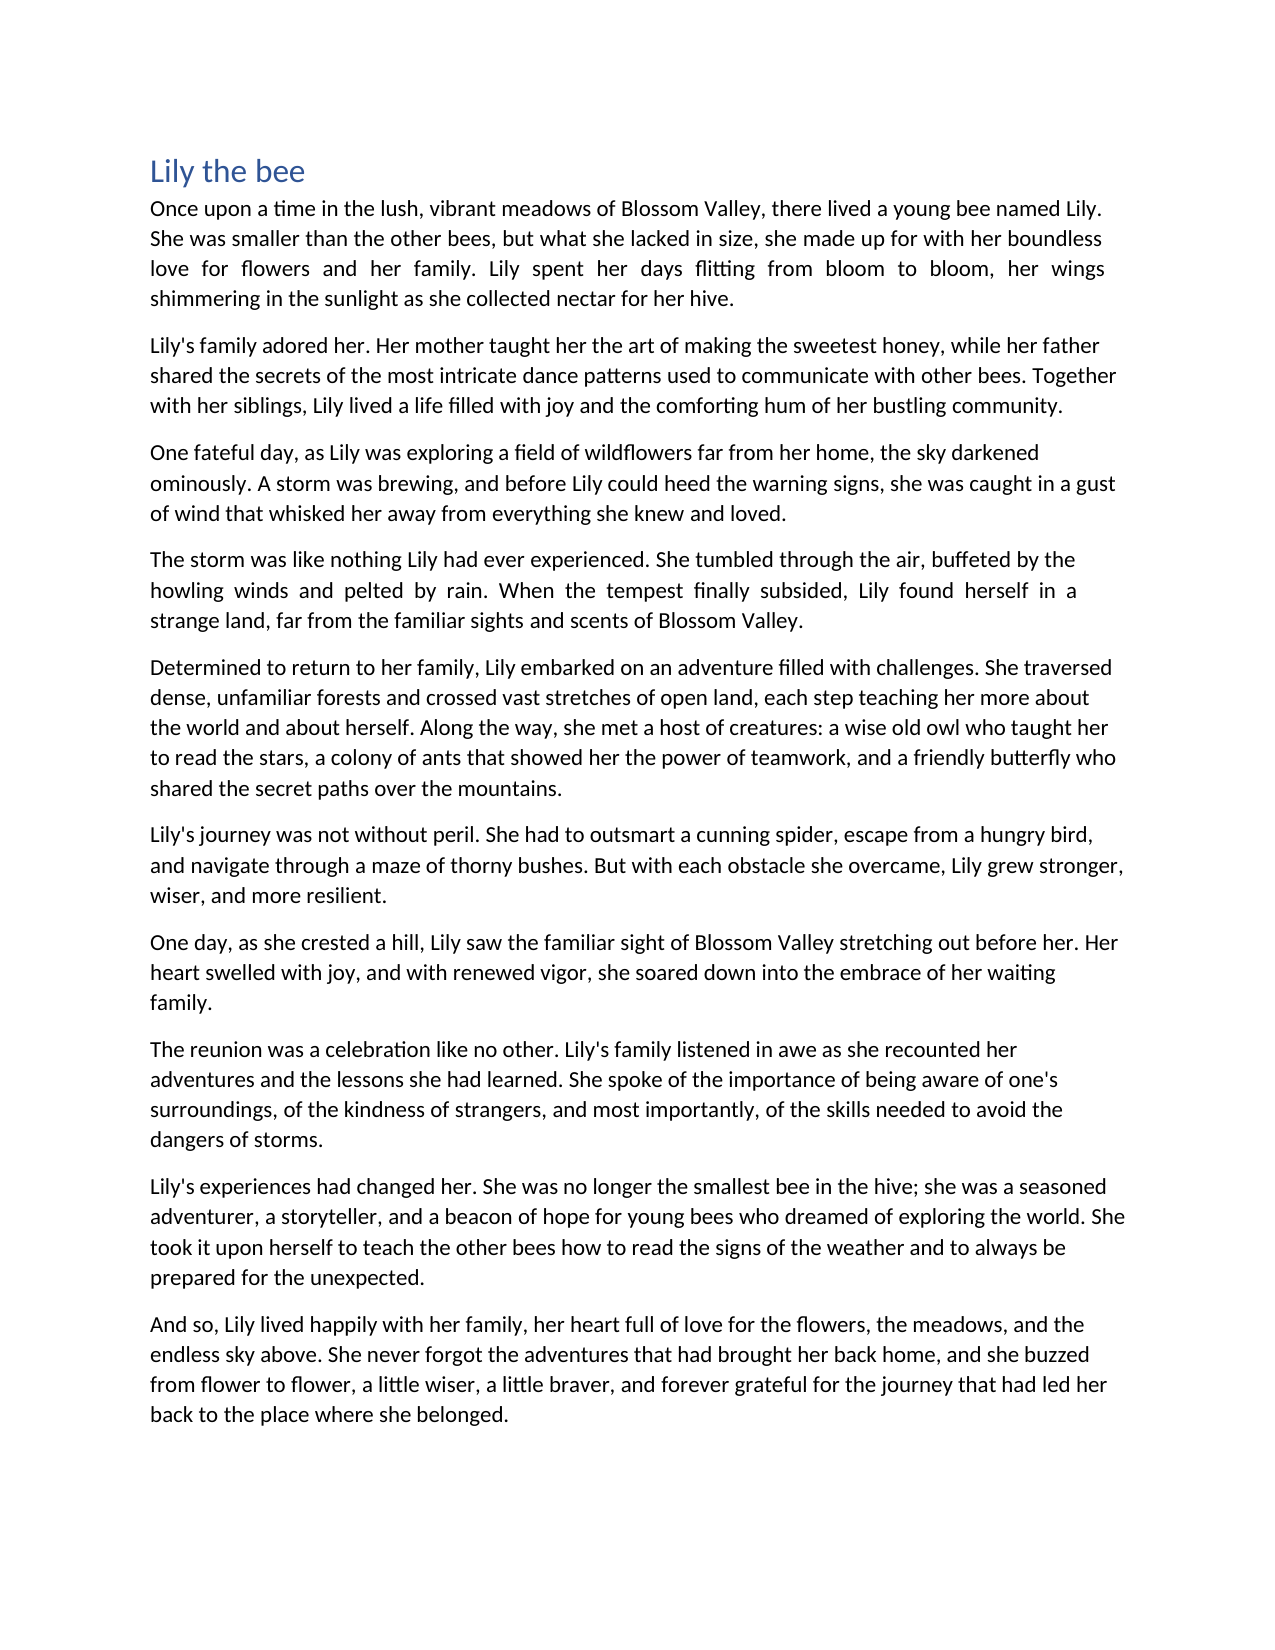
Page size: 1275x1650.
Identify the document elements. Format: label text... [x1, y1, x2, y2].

text Lily's experiences had changed her. She was no longer the smallest bee in the hive; she was a seasoned adventurer, a storyteller, and a beacon of hope for young bees who dreamed of exploring the world. She took it upon herself to teach the other bees how to read the signs of the weather and to always be prepared for the unexpected. [150, 1172, 1135, 1291]
text The storm was like nothing Lily had ever experienced. She tumbled through the air, buffeted by the howling winds and pelted by rain. When the tempest finally subsided, Lily found herself in a strange land, far from the familiar sights and scents of Blossom Valley. [150, 546, 1077, 634]
text Lily's journey was not without peril. She had to outsmart a cunning spider, escape from a hungry bird, and navigate through a maze of thorny bushes. But with each obstacle she overcame, Lily grew stronger, wiser, and more resilient. [150, 821, 1128, 909]
text One fateful day, as Lily was exploring a field of wildflowers far from her home, the sky darkened ominously. A storm was brewing, and before Lily could heed the warning signs, she was caught in a gust of wind that whisked her away from everything she knew and loved. [150, 438, 1118, 527]
text The reunion was a celebration like no other. Lily's family listened in awe as she recounted her adventures and the lessons she had learned. She spoke of the importance of being aware of one's surroundings, of the kindness of strangers, and most importantly, of the skills needed to avoid the dangers of storms. [150, 1035, 1118, 1153]
text Lily's family adored her. Her mother taught her the art of making the sweetest honey, while her father shared the secrets of the most intricate dance patterns used to communicate with other bees. Together with her siblings, Lily lived a life filled with joy and the comforting hum of her bustling community. [150, 331, 1122, 419]
text And so, Lily lived happily with her family, her heart full of love for the flowers, the meadows, and the endless sky above. She never forgot the adventures that had brought her back home, and she buzzed from flower to flower, a little wiser, a little braver, and forever grateful for the journey that had led her back to the place where she belonged. [150, 1310, 1122, 1428]
text Once upon a time in the lush, vibrant meadows of Blossom Valley, there lived a young bee named Lily. She was smaller than the other bees, but what she lacked in size, she made up for with her boundless love for flowers and her family. Lily spent her days flitting from bloom to bloom, her wings shimmering in the sunlight as she collected nectar for her hive. [150, 194, 1105, 313]
subtitle Lily the bee [150, 150, 1135, 191]
text Determined to return to her family, Lily embarked on an adventure filled with challenges. She traversed dense, unfamiliar forests and crossed vast stretches of open land, each step teaching her more about the world and about herself. Along the way, she met a host of creatures: a wise old owl who taught her to read the stars, a colony of ants that showed her the power of teamwork, and a friendly butterfly who shared the secret paths over the mountains. [150, 653, 1117, 802]
text One day, as she crested a hill, Lily saw the familiar sight of Blossom Valley stretching out before her. Her heart swelled with joy, and with renewed vigor, she soared down into the embrace of her waiting family. [150, 928, 1118, 1016]
